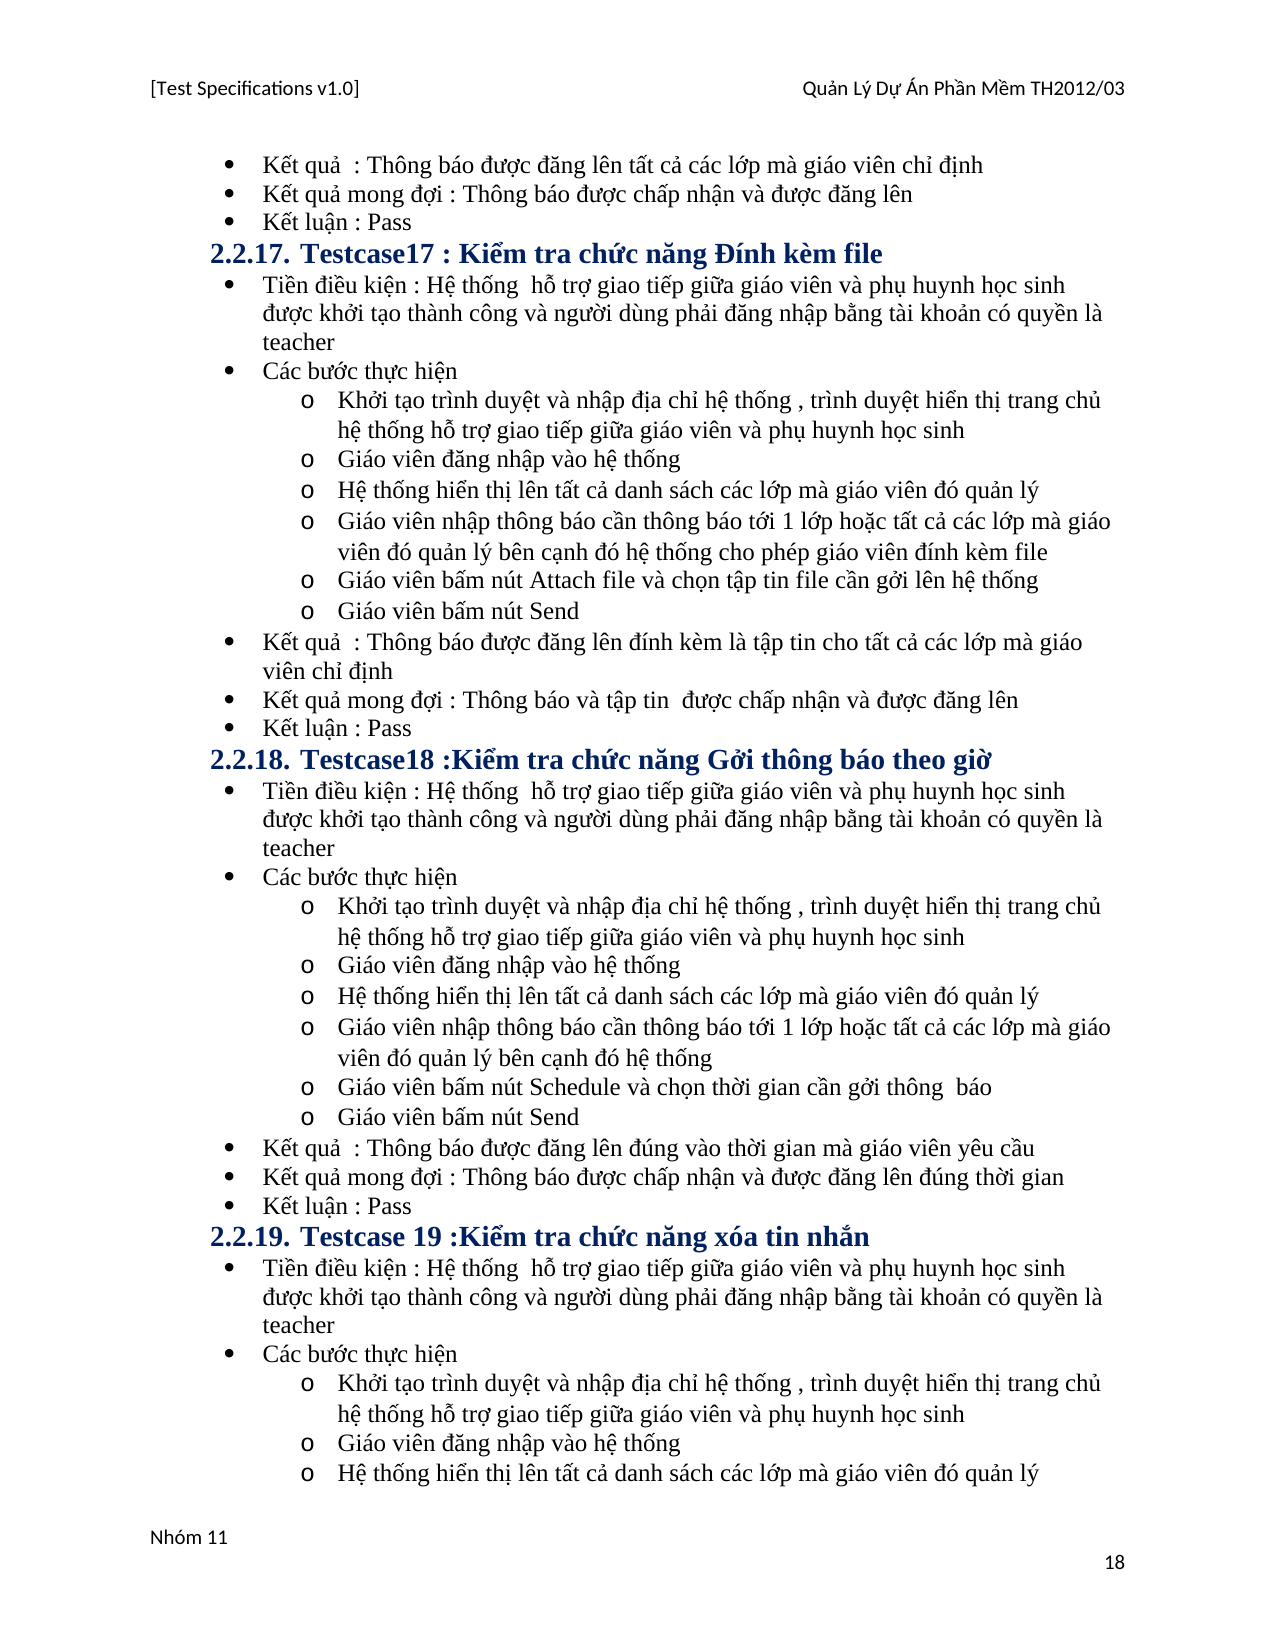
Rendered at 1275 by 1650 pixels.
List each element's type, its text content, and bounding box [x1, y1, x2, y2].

list Kết quả mong đợi : Thông báo được chấp nhận và được đăng lên đúng thời gian [225, 1162, 1125, 1191]
list Khởi tạo trình duyệt và nhập địa chỉ hệ thống , trình duyệt hiển thị trang chủ hệ thống hỗ trợ giao tiếp giữa giáo viên và phụ huynh học sinh [300, 385, 1125, 444]
list Kết quả : Thông báo được đăng lên đúng vào thời gian mà giáo viên yêu cầu [225, 1133, 1125, 1162]
list Khởi tạo trình duyệt và nhập địa chỉ hệ thống , trình duyệt hiển thị trang chủ hệ thống hỗ trợ giao tiếp giữa giáo viên và phụ huynh học sinh [300, 1368, 1125, 1428]
list Giáo viên nhập thông báo cần thông báo tới 1 lớp hoặc tất cả các lớp mà giáo viên đó quản lý bên cạnh đó hệ thống cho phép giáo viên đính kèm file [300, 506, 1125, 566]
list Testcase18 :Kiểm tra chức năng Gởi thông báo theo giờ [210, 742, 1065, 776]
list Kết quả : Thông báo được đăng lên tất cả các lớp mà giáo viên chỉ định [225, 150, 1125, 179]
list Giáo viên đăng nhập vào hệ thống [300, 950, 1125, 981]
list Kết quả mong đợi : Thông báo và tập tin được chấp nhận và được đăng lên [225, 685, 1125, 713]
list Hệ thống hiển thị lên tất cả danh sách các lớp mà giáo viên đó quản lý [300, 981, 1125, 1012]
list Các bước thực hiện [225, 356, 1125, 385]
list Testcase17 : Kiểm tra chức năng Đính kèm file [210, 236, 1125, 270]
list Kết luận : Pass [225, 1191, 1125, 1219]
list Hệ thống hiển thị lên tất cả danh sách các lớp mà giáo viên đó quản lý [300, 1458, 1125, 1489]
list Kết luận : Pass [225, 713, 1125, 742]
list Giáo viên nhập thông báo cần thông báo tới 1 lớp hoặc tất cả các lớp mà giáo viên đó quản lý bên cạnh đó hệ thống [300, 1012, 1125, 1072]
list Kết luận : Pass [225, 207, 1125, 236]
list Giáo viên bấm nút Schedule và chọn thời gian cần gởi thông báo [300, 1072, 1125, 1102]
list Giáo viên đăng nhập vào hệ thống [300, 444, 1125, 475]
list Khởi tạo trình duyệt và nhập địa chỉ hệ thống , trình duyệt hiển thị trang chủ hệ thống hỗ trợ giao tiếp giữa giáo viên và phụ huynh học sinh [300, 891, 1125, 950]
list Testcase 19 :Kiểm tra chức năng xóa tin nhắn [210, 1219, 1065, 1253]
list Giáo viên đăng nhập vào hệ thống [300, 1428, 1125, 1458]
list Kết quả : Thông báo được đăng lên đính kèm là tập tin cho tất cả các lớp mà giáo viên chỉ định [225, 627, 1125, 685]
list Giáo viên bấm nút Send [300, 596, 1125, 627]
list Giáo viên bấm nút Send [300, 1102, 1125, 1133]
list Hệ thống hiển thị lên tất cả danh sách các lớp mà giáo viên đó quản lý [300, 475, 1125, 506]
list Kết quả mong đợi : Thông báo được chấp nhận và được đăng lên [225, 179, 1125, 207]
list Các bước thực hiện [225, 1339, 1125, 1368]
list Giáo viên bấm nút Attach file và chọn tập tin file cần gởi lên hệ thống [300, 566, 1125, 596]
list Các bước thực hiện [225, 862, 1125, 891]
